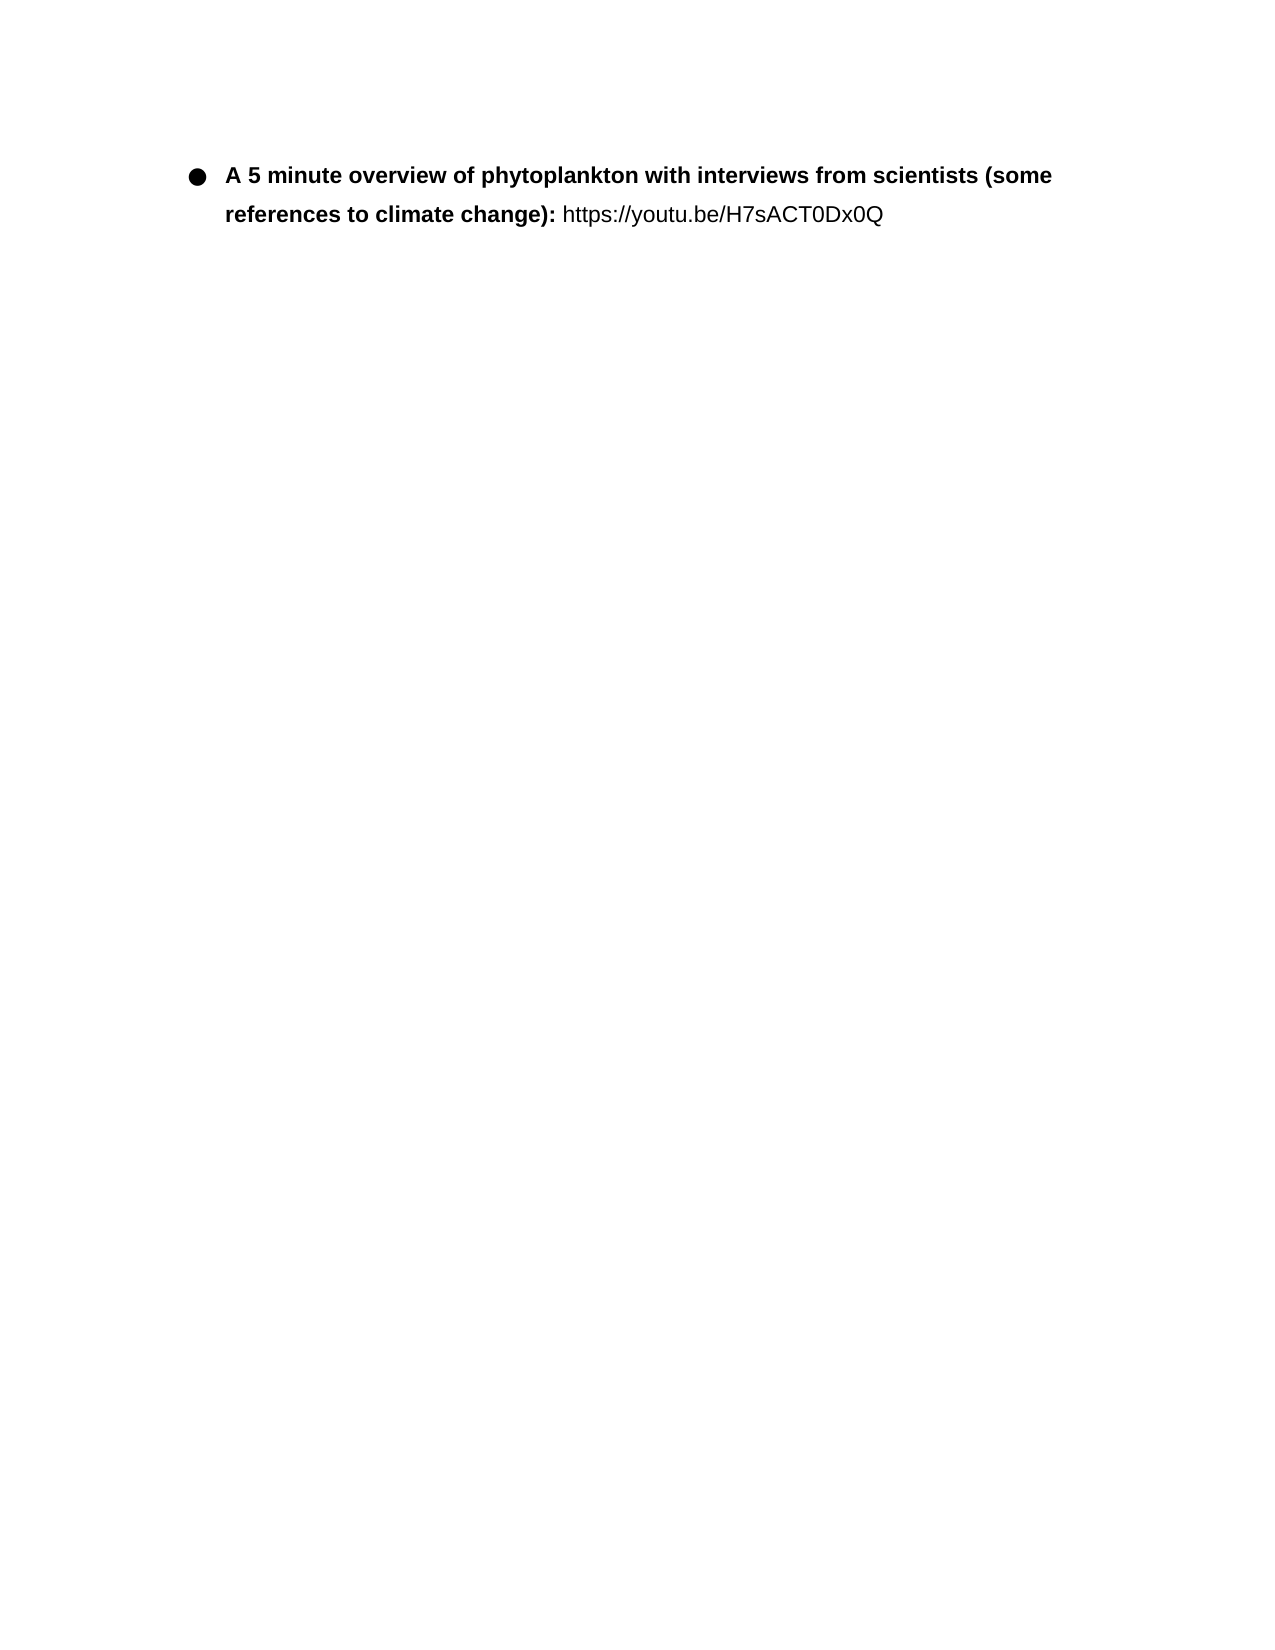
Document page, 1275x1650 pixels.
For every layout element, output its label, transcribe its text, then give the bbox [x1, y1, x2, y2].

list A 5 minute overview of phytoplankton with interviews from scientists (some references to climate change): https://youtu.be/H7sACT0Dx0Q [187, 150, 1125, 227]
